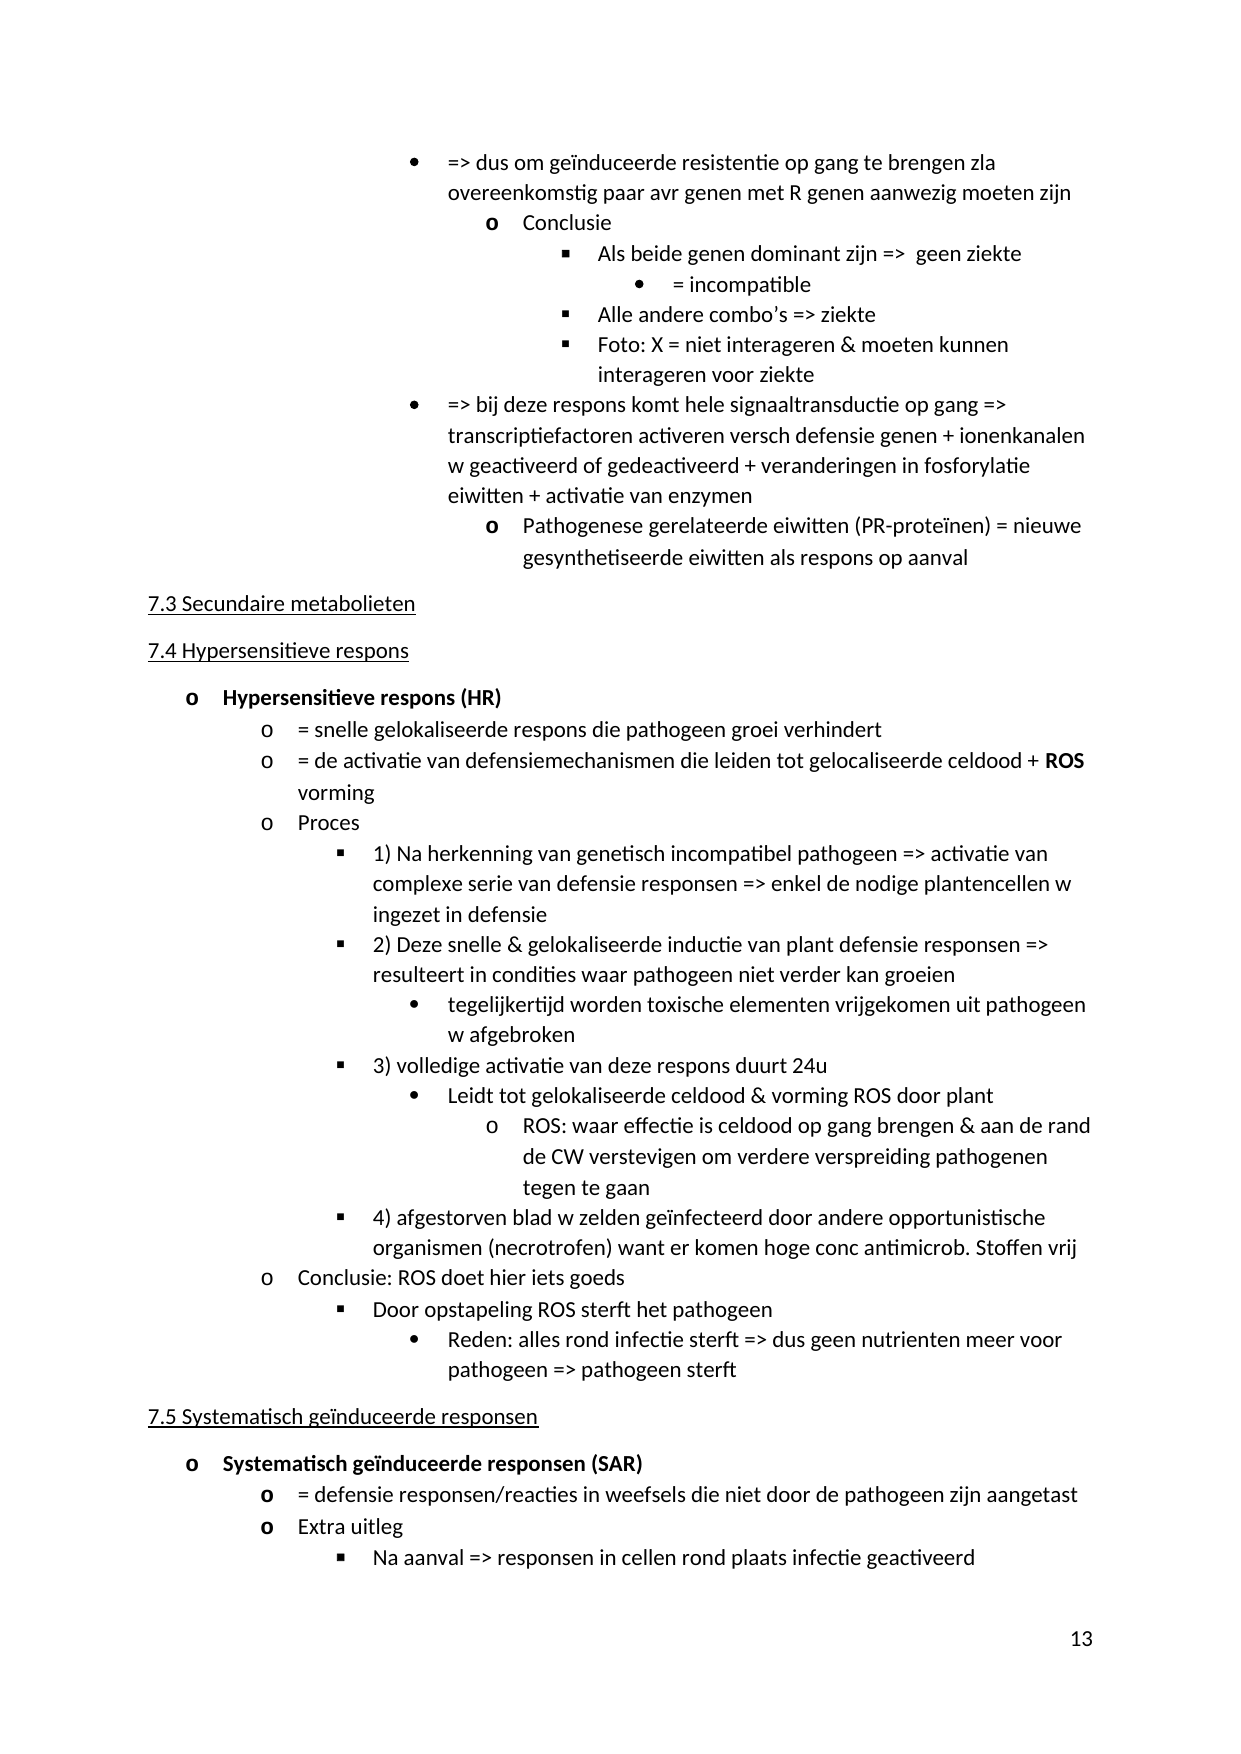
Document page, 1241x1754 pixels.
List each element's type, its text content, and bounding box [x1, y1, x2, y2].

list Alle andere combo’s => ziekte [560, 300, 1093, 328]
list => dus om geïnduceerde resistentie op gang te brengen zla overeenkomstig paar avr genen met R genen aanwezig moeten zijn [410, 148, 1093, 206]
list Conclusie [485, 208, 1093, 237]
text 7.4 Hypersensitieve respons [148, 636, 1093, 664]
list = de activatie van defensiemechanismen die leiden tot gelocaliseerde celdood + ROS vorming [260, 746, 1093, 806]
list Hypersensitieve respons (HR) [185, 683, 1093, 712]
list Proces [260, 808, 1093, 837]
list 2) Deze snelle & gelokaliseerde inductie van plant defensie responsen => resulteert in condities waar pathogeen niet verder kan groeien [335, 930, 1093, 988]
list Pathogenese gerelateerde eiwitten (PR-proteïnen) = nieuwe gesynthetiseerde eiwitten als respons op aanval [485, 511, 1093, 571]
list Extra uitleg [260, 1512, 1093, 1541]
list = defensie responsen/reacties in weefsels die niet door de pathogeen zijn aangetast [260, 1480, 1093, 1509]
text 7.5 Systematisch geïnduceerde responsen [148, 1402, 1093, 1430]
list Systematisch geïnduceerde responsen (SAR) [185, 1449, 1093, 1478]
text 7.3 Secundaire metabolieten [148, 589, 1093, 618]
list Foto: X = niet interageren & moeten kunnen interageren voor ziekte [560, 330, 1093, 388]
list Als beide genen dominant zijn => geen ziekte [560, 239, 1093, 267]
list = incompatible [635, 270, 1093, 298]
list ROS: waar effectie is celdood op gang brengen & aan de rand de CW verstevigen om verdere verspreiding pathogenen tegen te gaan [485, 1111, 1093, 1201]
list Leidt tot gelokaliseerde celdood & vorming ROS door plant [410, 1081, 1093, 1109]
list 1) Na herkenning van genetisch incompatibel pathogeen => activatie van complexe serie van defensie responsen => enkel de nodige plantencellen w ingezet in defensie [335, 839, 1093, 928]
list 3) volledige activatie van deze respons duurt 24u [335, 1051, 1093, 1079]
list = snelle gelokaliseerde respons die pathogeen groei verhindert [260, 715, 1093, 744]
list => bij deze respons komt hele signaaltransductie op gang => transcriptiefactoren activeren versch defensie genen + ionenkanalen w geactiveerd of gedeactiveerd + veranderingen in fosforylatie eiwitten + activatie van enzymen [410, 391, 1093, 509]
list 4) afgestorven blad w zelden geïnfecteerd door andere opportunistische organismen (necrotrofen) want er komen hoge conc antimicrob. Stoffen vrij [335, 1203, 1093, 1261]
list Na aanval => responsen in cellen rond plaats infectie geactiveerd [335, 1543, 1093, 1571]
list Reden: alles rond infectie sterft => dus geen nutrienten meer voor pathogeen => pathogeen sterft [410, 1325, 1093, 1383]
list tegelijkertijd worden toxische elementen vrijgekomen uit pathogeen w afgebroken [410, 990, 1093, 1048]
list Conclusie: ROS doet hier iets goeds [260, 1263, 1093, 1292]
list Door opstapeling ROS sterft het pathogeen [335, 1295, 1093, 1323]
